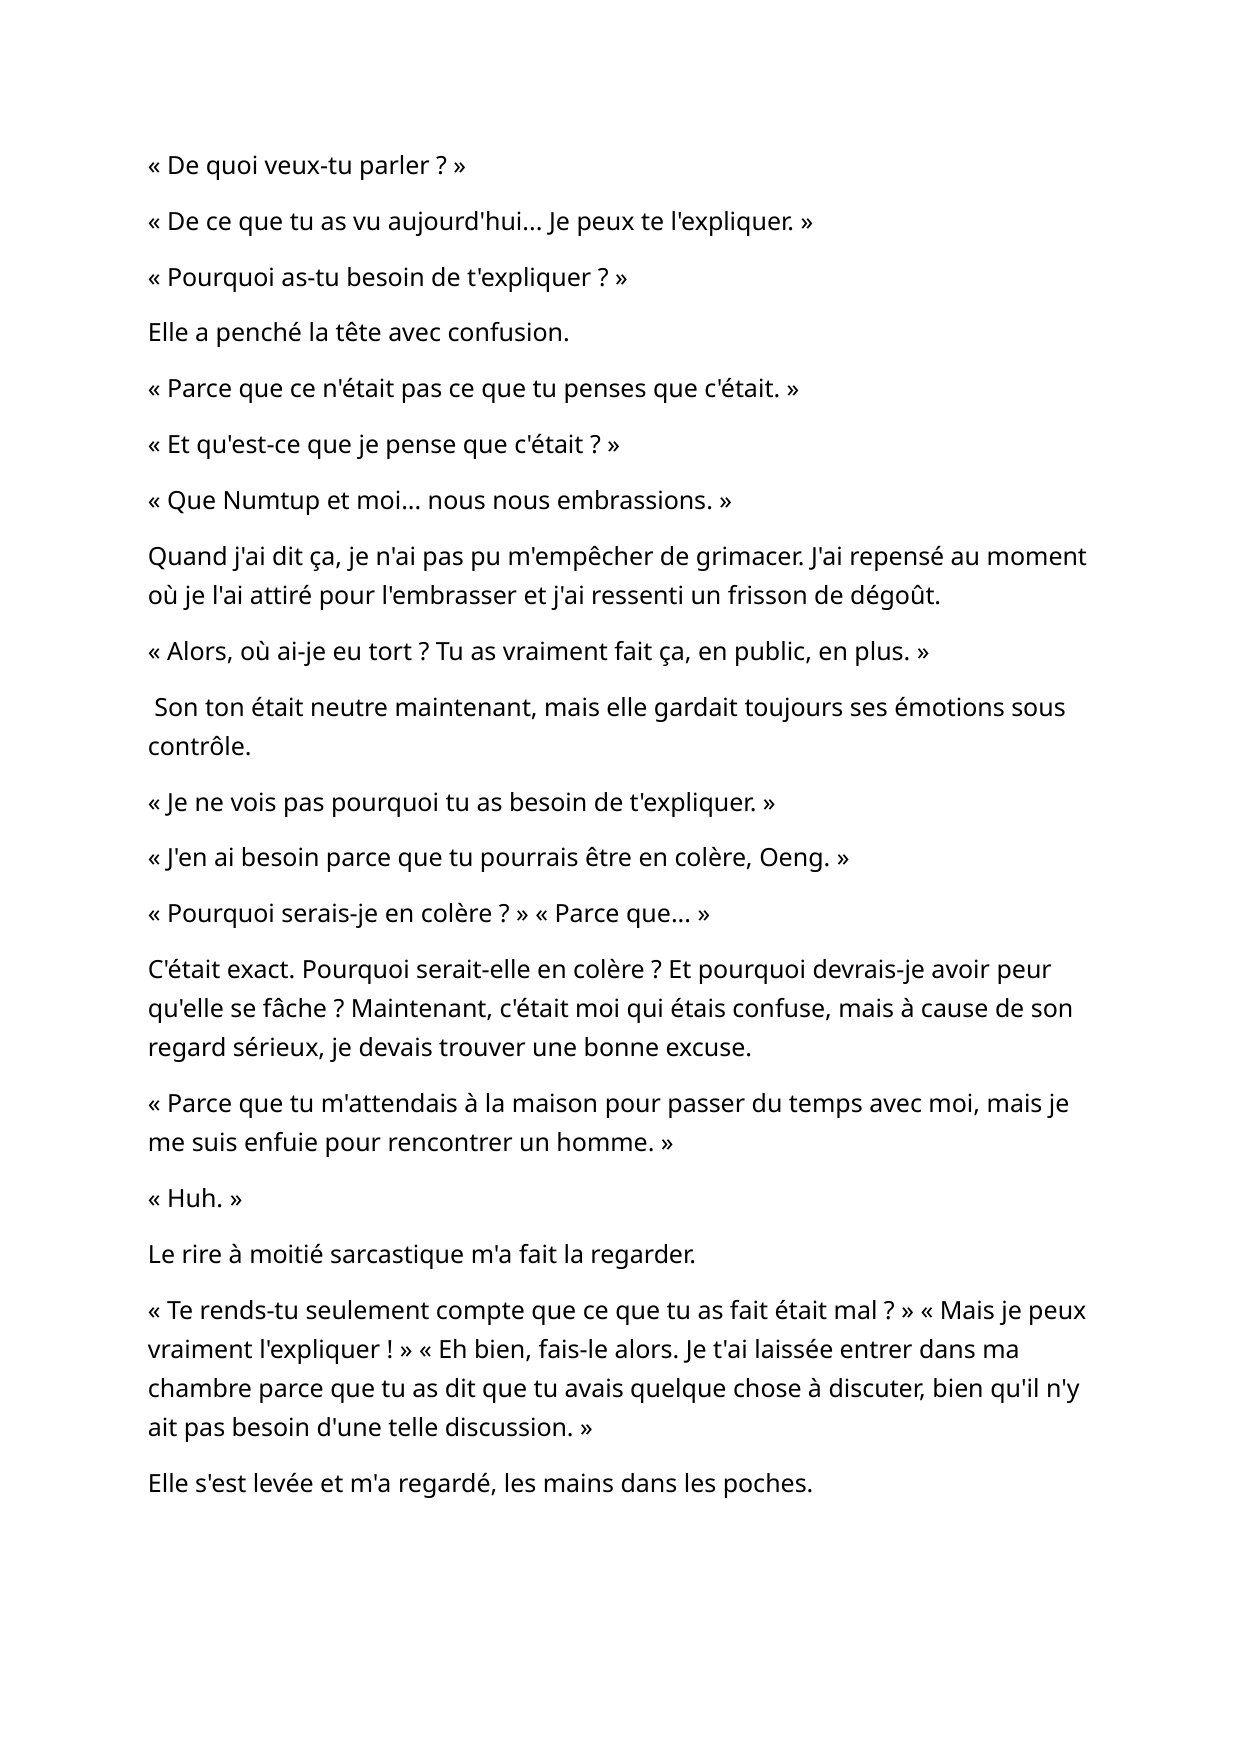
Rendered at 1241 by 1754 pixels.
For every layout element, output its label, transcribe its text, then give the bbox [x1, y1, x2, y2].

text « Huh. » [148, 1181, 1093, 1215]
text Son ton était neutre maintenant, mais elle gardait toujours ses émotions sous contrôle. [148, 689, 1093, 762]
text « Parce que tu m'attendais à la maison pour passer du temps avec moi, mais je me suis enfuie pour rencontrer un homme. » [148, 1086, 1093, 1159]
text « Te rends-tu seulement compte que ce que tu as fait était mal ? » « Mais je peux vraiment l'expliquer ! » « Eh bien, fais-le alors. Je t'ai laissée entrer dans ma chambre parce que tu as dit que tu avais quelque chose à discuter, bien qu'il n'y ait pas besoin d'une telle discussion. » [148, 1293, 1093, 1444]
text « De ce que tu as vu aujourd'hui... Je peux te l'expliquer. » [148, 203, 1093, 237]
text « Alors, où ai-je eu tort ? Tu as vraiment fait ça, en public, en plus. » [148, 633, 1093, 667]
text Le rire à moitié sarcastique m'a fait la regarder. [148, 1237, 1093, 1271]
text « Pourquoi as-tu besoin de t'expliquer ? » [148, 259, 1093, 293]
text « Que Numtup et moi... nous nous embrassions. » [148, 483, 1093, 517]
text « J'en ai besoin parce que tu pourrais être en colère, Oeng. » [148, 840, 1093, 874]
text « Parce que ce n'était pas ce que tu penses que c'était. » [148, 371, 1093, 405]
text Elle s'est levée et m'a regardé, les mains dans les poches. [148, 1466, 1093, 1500]
text « Je ne vois pas pourquoi tu as besoin de t'expliquer. » [148, 784, 1093, 818]
text Quand j'ai dit ça, je n'ai pas pu m'empêcher de grimacer. J'ai repensé au moment où je l'ai attiré pour l'embrasser et j'ai ressenti un frisson de dégoût. [148, 538, 1093, 612]
text « Et qu'est-ce que je pense que c'était ? » [148, 427, 1093, 461]
text « De quoi veux-tu parler ? » [148, 148, 1093, 182]
text Elle a penché la tête avec confusion. [148, 315, 1093, 349]
text « Pourquoi serais-je en colère ? » « Parce que... » [148, 896, 1093, 930]
text C'était exact. Pourquoi serait-elle en colère ? Et pourquoi devrais-je avoir peur qu'elle se fâche ? Maintenant, c'était moi qui étais confuse, mais à cause de son regard sérieux, je devais trouver une bonne excuse. [148, 952, 1093, 1064]
